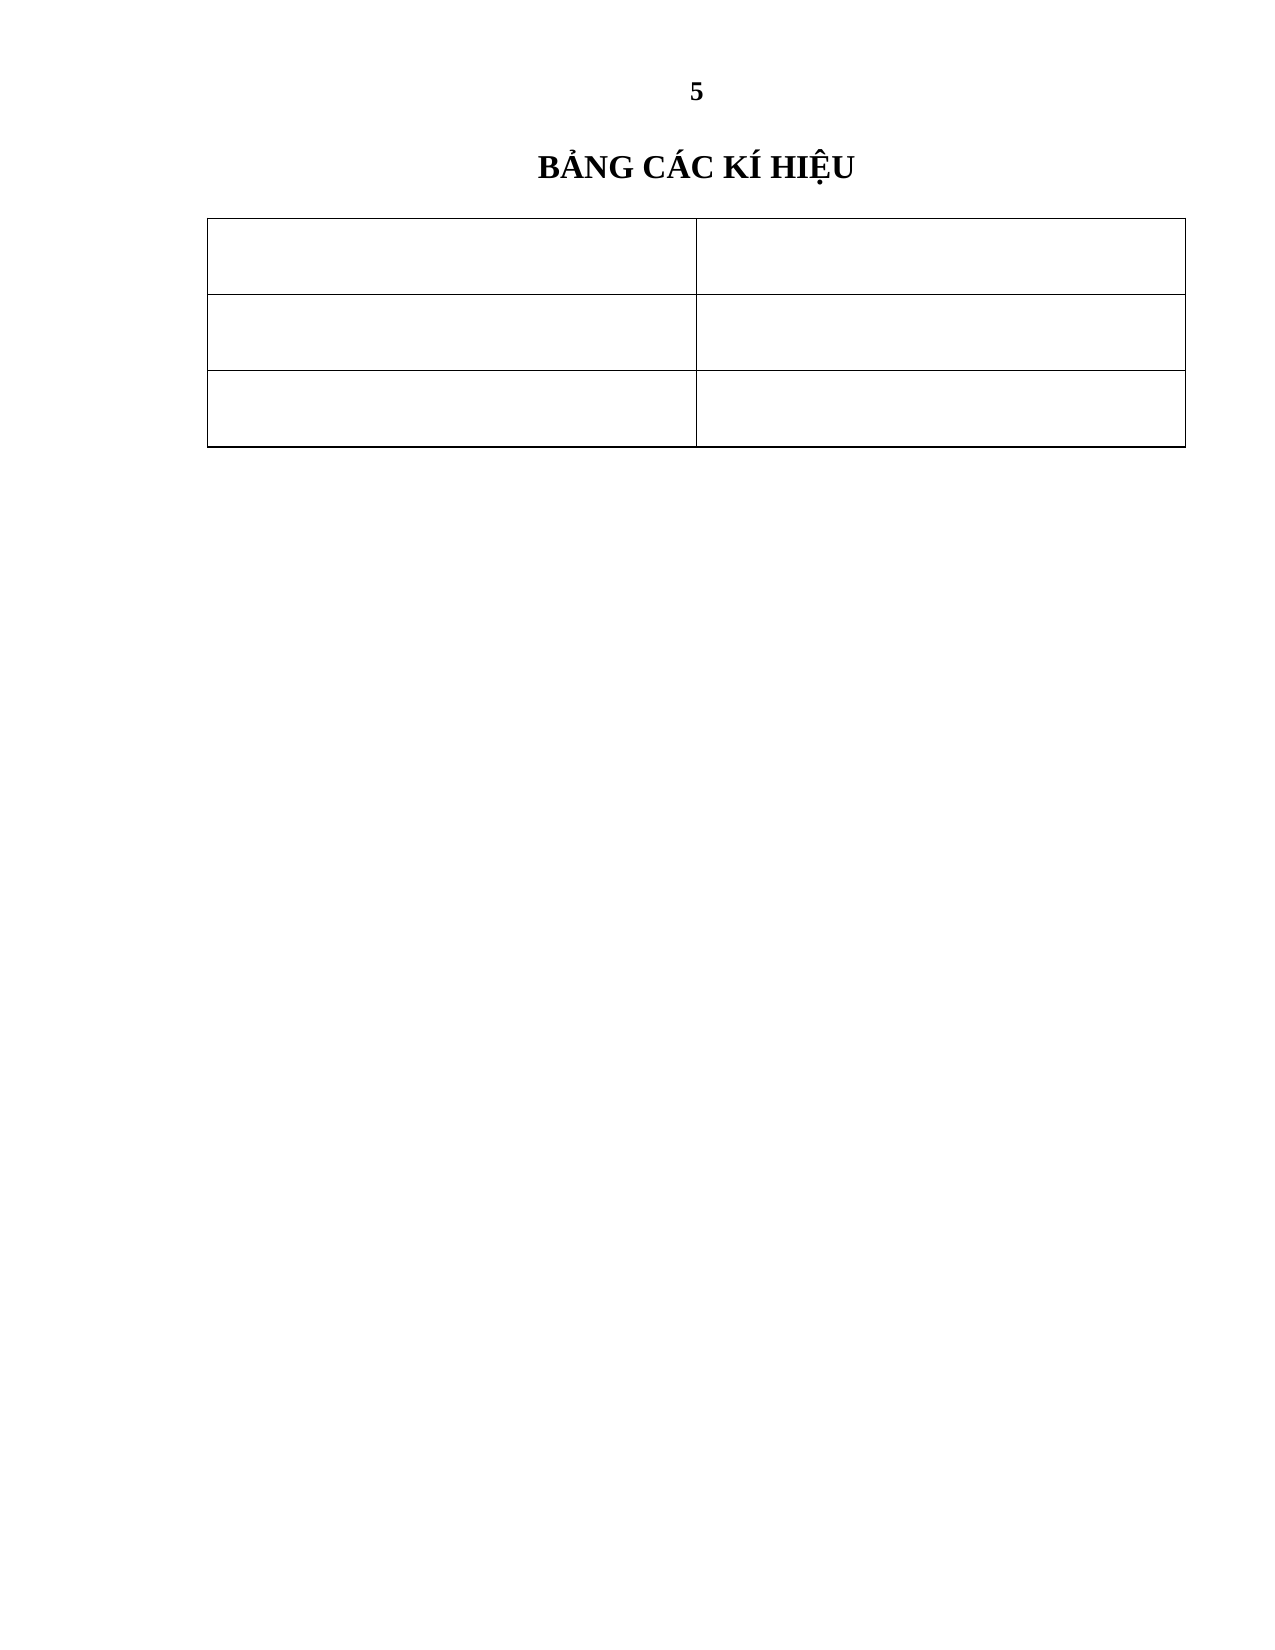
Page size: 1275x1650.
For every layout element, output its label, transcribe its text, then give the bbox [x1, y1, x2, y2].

table_cell [208, 371, 696, 446]
table_cell [208, 295, 696, 370]
table_cell [697, 371, 1185, 446]
table_cell [697, 295, 1185, 370]
table_header [697, 219, 1185, 294]
text BẢNG CÁC KÍ HIỆU [207, 148, 1186, 186]
table_header [208, 219, 696, 294]
